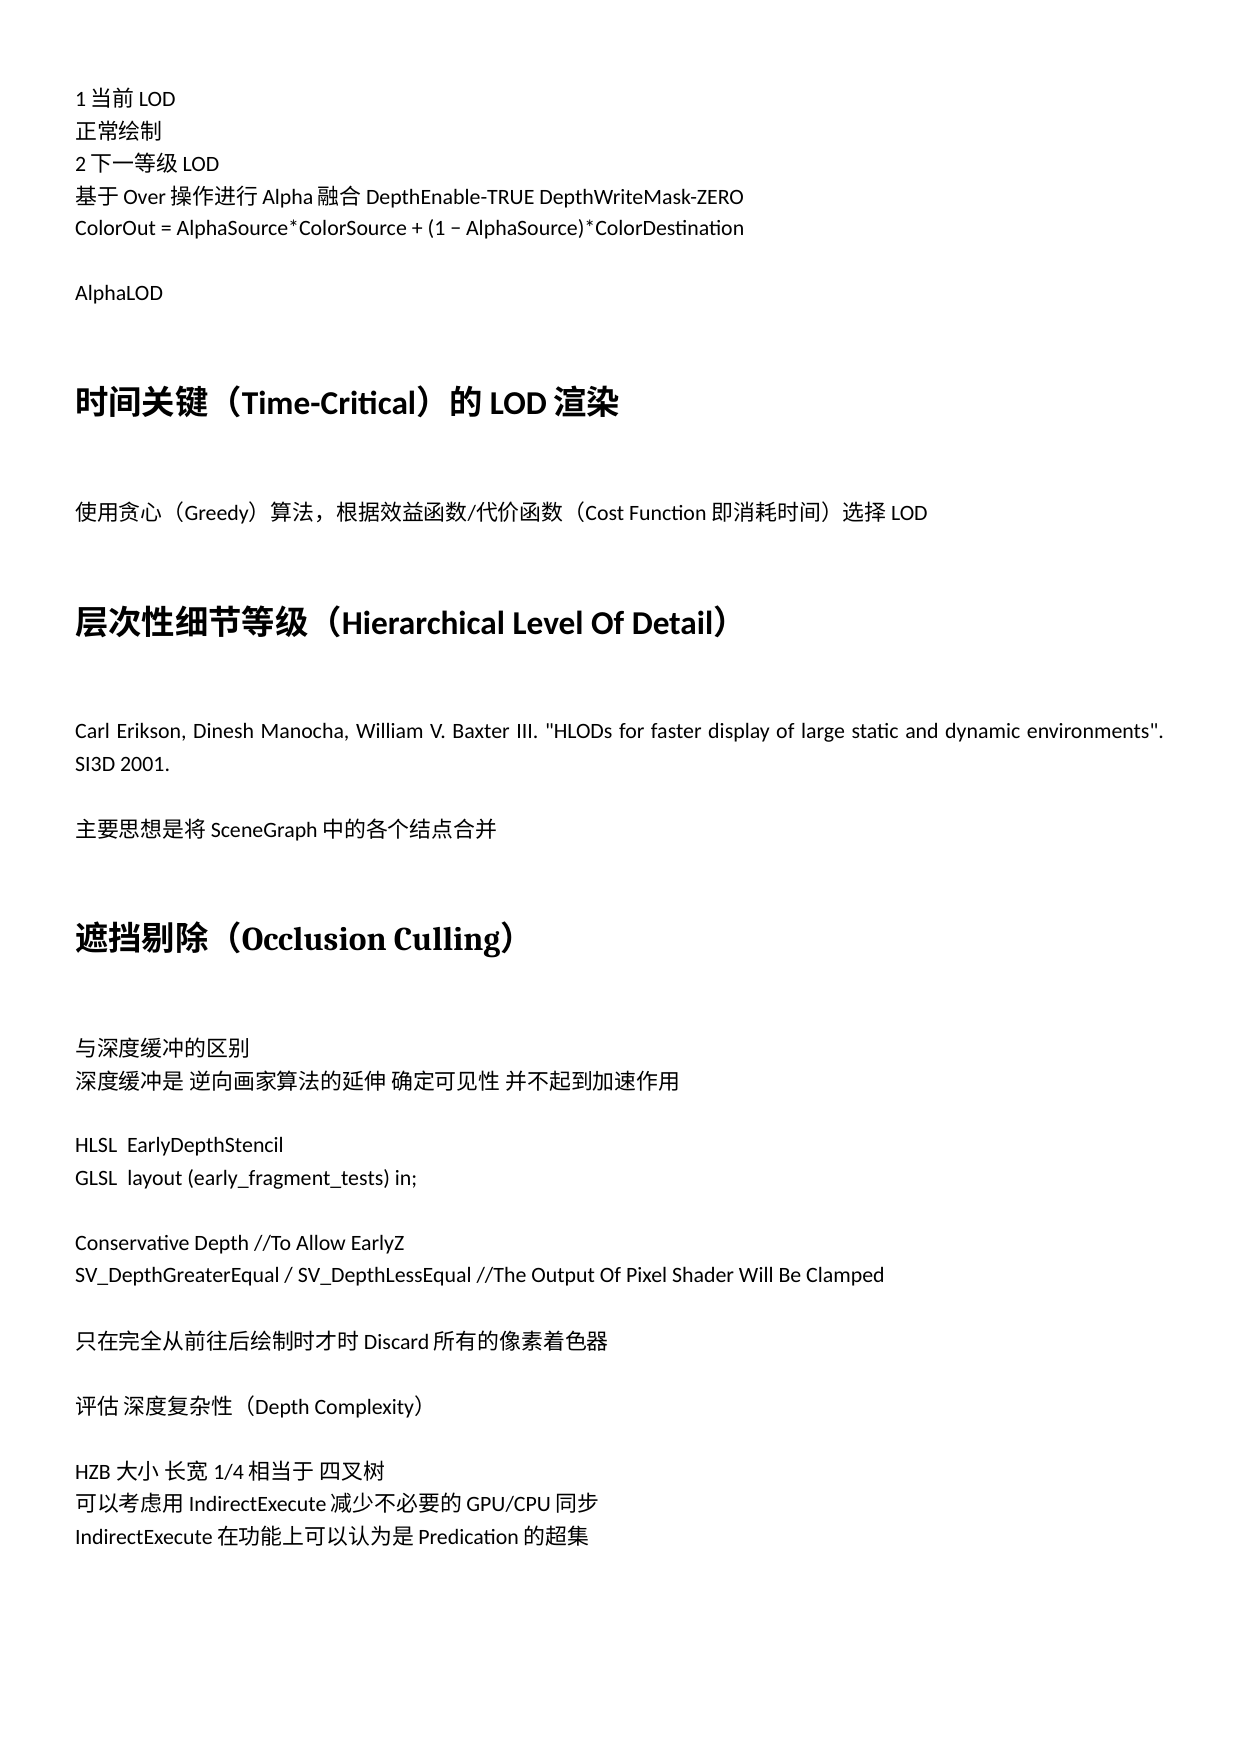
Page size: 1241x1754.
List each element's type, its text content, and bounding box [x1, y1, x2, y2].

text 评估 深度复杂性（Depth Complexity） [75, 1388, 1165, 1421]
text AlphaLOD [75, 276, 1165, 308]
text 与深度缓冲的区别 [75, 1031, 1165, 1063]
text HZB 大小 长宽 1/4 相当于 四叉树 [75, 1453, 1165, 1486]
text 使用贪心（Greedy）算法，根据效益函数/代价函数（Cost Function 即消耗时间）选择LOD [75, 495, 1165, 527]
subtitle 遮挡剔除（Occlusion Culling） [75, 904, 1165, 969]
subtitle 层次性细节等级（Hierarchical Level Of Detail） [75, 587, 1165, 652]
text ColorOut = AlphaSource*ColorSource + (1 − AlphaSource)*ColorDestination [75, 211, 1165, 243]
text 深度缓冲是 逆向画家算法的延伸 确定可见性 并不起到加速作用 [75, 1063, 1165, 1096]
text 只在完全从前往后绘制时才时Discard所有的像素着色器 [75, 1323, 1165, 1356]
text 1当前LOD [75, 81, 1165, 113]
text IndirectExecute在功能上可以认为是Predication的超集 [75, 1518, 1165, 1551]
text Carl Erikson, Dinesh Manocha, William V. Baxter III. "HLODs for faster display of large static and dynamic environments". SI3D 2001. [75, 714, 1165, 779]
text SV_DepthGreaterEqual / SV_DepthLessEqual //The Output Of Pixel Shader Will Be Clamped [75, 1258, 1165, 1291]
text 2下一等级LOD [75, 146, 1165, 178]
text HLSL EarlyDepthStencil [75, 1128, 1165, 1161]
text 基于Over操作进行Alpha融合DepthEnable-TRUE DepthWriteMask-ZERO [75, 178, 1165, 211]
text 可以考虑用IndirectExecute减少不必要的GPU/CPU同步 [75, 1486, 1165, 1518]
text GLSL layout (early_fragment_tests) in; [75, 1161, 1165, 1193]
text 正常绘制 [75, 113, 1165, 146]
text Conservative Depth //To Allow EarlyZ [75, 1226, 1165, 1258]
subtitle 时间关键（Time-Critical）的LOD渲染 [75, 368, 1165, 433]
text 主要思想是将SceneGraph中的各个结点合并 [75, 812, 1165, 844]
